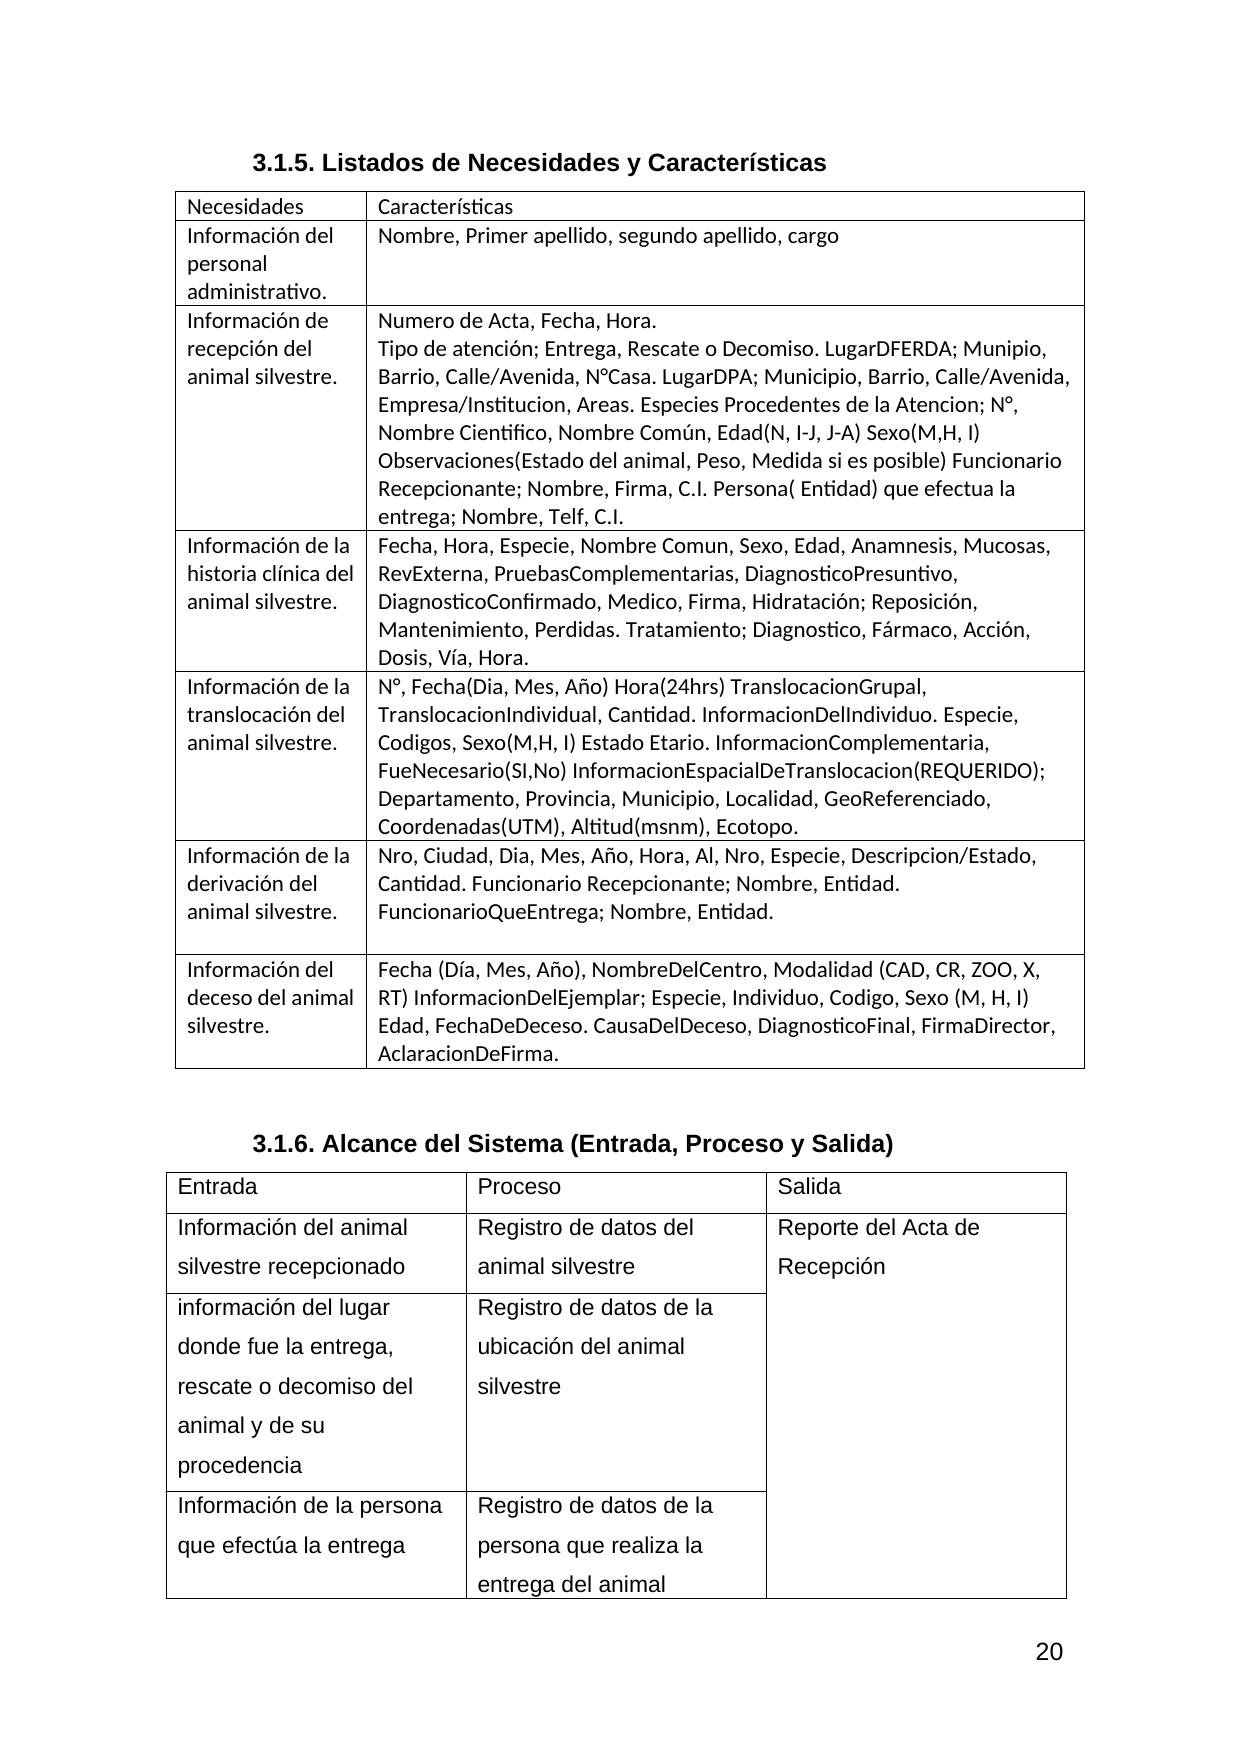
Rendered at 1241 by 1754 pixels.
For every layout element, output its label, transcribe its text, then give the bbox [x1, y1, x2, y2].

table_cell Fecha (Día, Mes, Año), NombreDelCentro, Modalidad (CAD, CR, ZOO, X, RT) InformacionDelEjemplar; Especie, Individuo, Codigo, Sexo (M, H, I) Edad, FechaDeDeceso. CausaDelDeceso, DiagnosticoFinal, FirmaDirector, AclaracionDeFirma. [367, 955, 1084, 1068]
table_header Proceso [467, 1173, 766, 1213]
table_cell Registro de datos de la ubicación del animal silvestre [467, 1294, 766, 1491]
table_cell Información del animal silvestre recepcionado [167, 1214, 466, 1293]
table_cell Información del deceso del animal silvestre. [176, 955, 366, 1068]
table_cell Nro, Ciudad, Dia, Mes, Año, Hora, Al, Nro, Especie, Descripcion/Estado, Cantidad. Funcionario Recepcionante; Nombre, Entidad. FuncionarioQueEntrega; Nombre, Entidad. [367, 841, 1084, 954]
table_cell Fecha, Hora, Especie, Nombre Comun, Sexo, Edad, Anamnesis, Mucosas, RevExterna, PruebasComplementarias, DiagnosticoPresuntivo, DiagnosticoConfirmado, Medico, Firma, Hidratación; Reposición, Mantenimiento, Perdidas. Tratamiento; Diagnostico, Fármaco, Acción, Dosis, Vía, Hora. [367, 531, 1084, 671]
table_header Entrada [167, 1173, 466, 1213]
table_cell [167, 1492, 466, 1597]
table_cell Información de la historia clínica del animal silvestre. [176, 531, 366, 671]
table_cell Información del personal administrativo. [176, 221, 366, 305]
table_cell Reporte del Acta de Recepción [767, 1214, 1066, 1597]
subtitle Alcance del Sistema (Entrada, Proceso y Salida) [252, 1129, 1063, 1158]
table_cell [467, 1492, 766, 1597]
table_header Salida [767, 1173, 1066, 1213]
table_cell Nombre, Primer apellido, segundo apellido, cargo [367, 221, 1084, 305]
table_header Necesidades [176, 192, 366, 220]
table_cell Información de recepción del animal silvestre. [176, 306, 366, 530]
subtitle Listados de Necesidades y Características [252, 148, 1063, 176]
table_cell Información de la translocación del animal silvestre. [176, 672, 366, 840]
table_cell Registro de datos del animal silvestre [467, 1214, 766, 1293]
table_cell Información de la derivación del animal silvestre. [176, 841, 366, 954]
table_cell N°, Fecha(Dia, Mes, Año) Hora(24hrs) TranslocacionGrupal, TranslocacionIndividual, Cantidad. InformacionDelIndividuo. Especie, Codigos, Sexo(M,H, I) Estado Etario. InformacionComplementaria, FueNecesario(SI,No) InformacionEspacialDeTranslocacion(REQUERIDO); Departamento, Provincia, Municipio, Localidad, GeoReferenciado, Coordenadas(UTM), Altitud(msnm), Ecotopo. [367, 672, 1084, 840]
table_cell Numero de Acta, Fecha, Hora. Tipo de atención; Entrega, Rescate o Decomiso. LugarDFERDA; Munipio, Barrio, Calle/Avenida, N°Casa. LugarDPA; Municipio, Barrio, Calle/Avenida, Empresa/Institucion, Areas. Especies Procedentes de la Atencion; N°, Nombre Cientifico, Nombre Común, Edad(N, I-J, J-A) Sexo(M,H, I) Observaciones(Estado del animal, Peso, Medida si es posible) Funcionario Recepcionante; Nombre, Firma, C.I. Persona( Entidad) que efectua la entrega; Nombre, Telf, C.I. [367, 306, 1084, 530]
table_cell información del lugar donde fue la entrega, rescate o decomiso del animal y de su procedencia [167, 1294, 466, 1491]
table_header Características [367, 192, 1084, 220]
